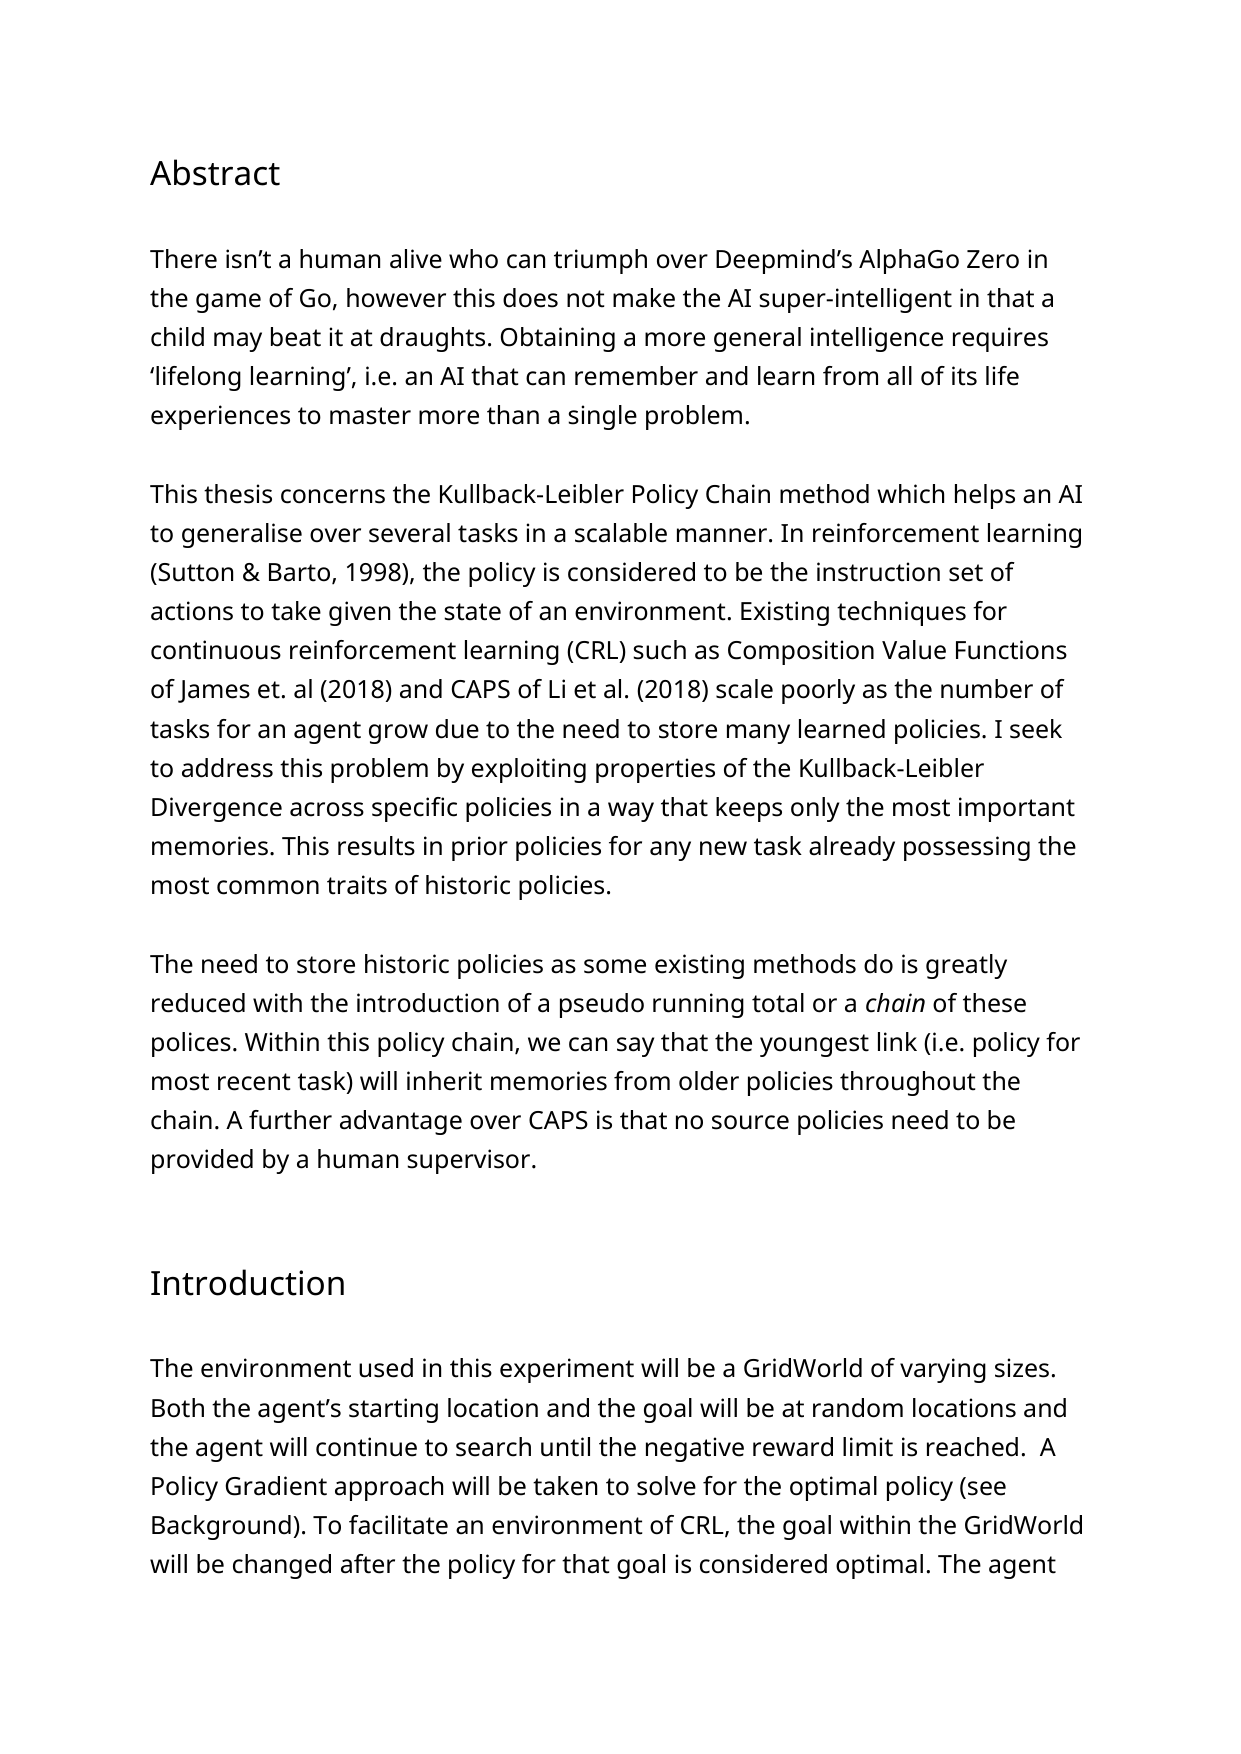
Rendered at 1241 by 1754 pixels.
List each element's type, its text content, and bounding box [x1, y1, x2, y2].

text This thesis concerns the Kullback-Leibler Policy Chain method which helps an AI to generalise over several tasks in a scalable manner. In reinforcement learning (Sutton & Barto, 1998), the policy is considered to be the instruction set of actions to take given the state of an environment. Existing techniques for continuous reinforcement learning (CRL) such as Composition Value Functions of James et. al (2018) and CAPS of Li et al. (2018) scale poorly as the number of tasks for an agent grow due to the need to store many learned policies. I seek to address this problem by exploiting properties of the Kullback-Leibler Divergence across specific policies in a way that keeps only the most important memories. This results in prior policies for any new task already possessing the most common traits of historic policies. [150, 476, 1090, 902]
text Introduction [150, 1260, 1090, 1305]
text There isn’t a human alive who can triumph over Deepmind’s AlphaGo Zero in the game of Go, however this does not make the AI super-intelligent in that a child may beat it at draughts. Obtaining a more general intelligence requires ‘lifelong learning’, i.e. an AI that can remember and learn from all of its life experiences to master more than a single problem. [150, 241, 1090, 432]
text Abstract [150, 150, 1090, 195]
text The need to store historic policies as some existing methods do is greatly reduced with the introduction of a pseudo running total or a chain of these polices. Within this policy chain, we can say that the youngest link (i.e. policy for most recent task) will inherit memories from older policies throughout the chain. A further advantage over CAPS is that no source policies need to be provided by a human supervisor. [150, 946, 1090, 1176]
